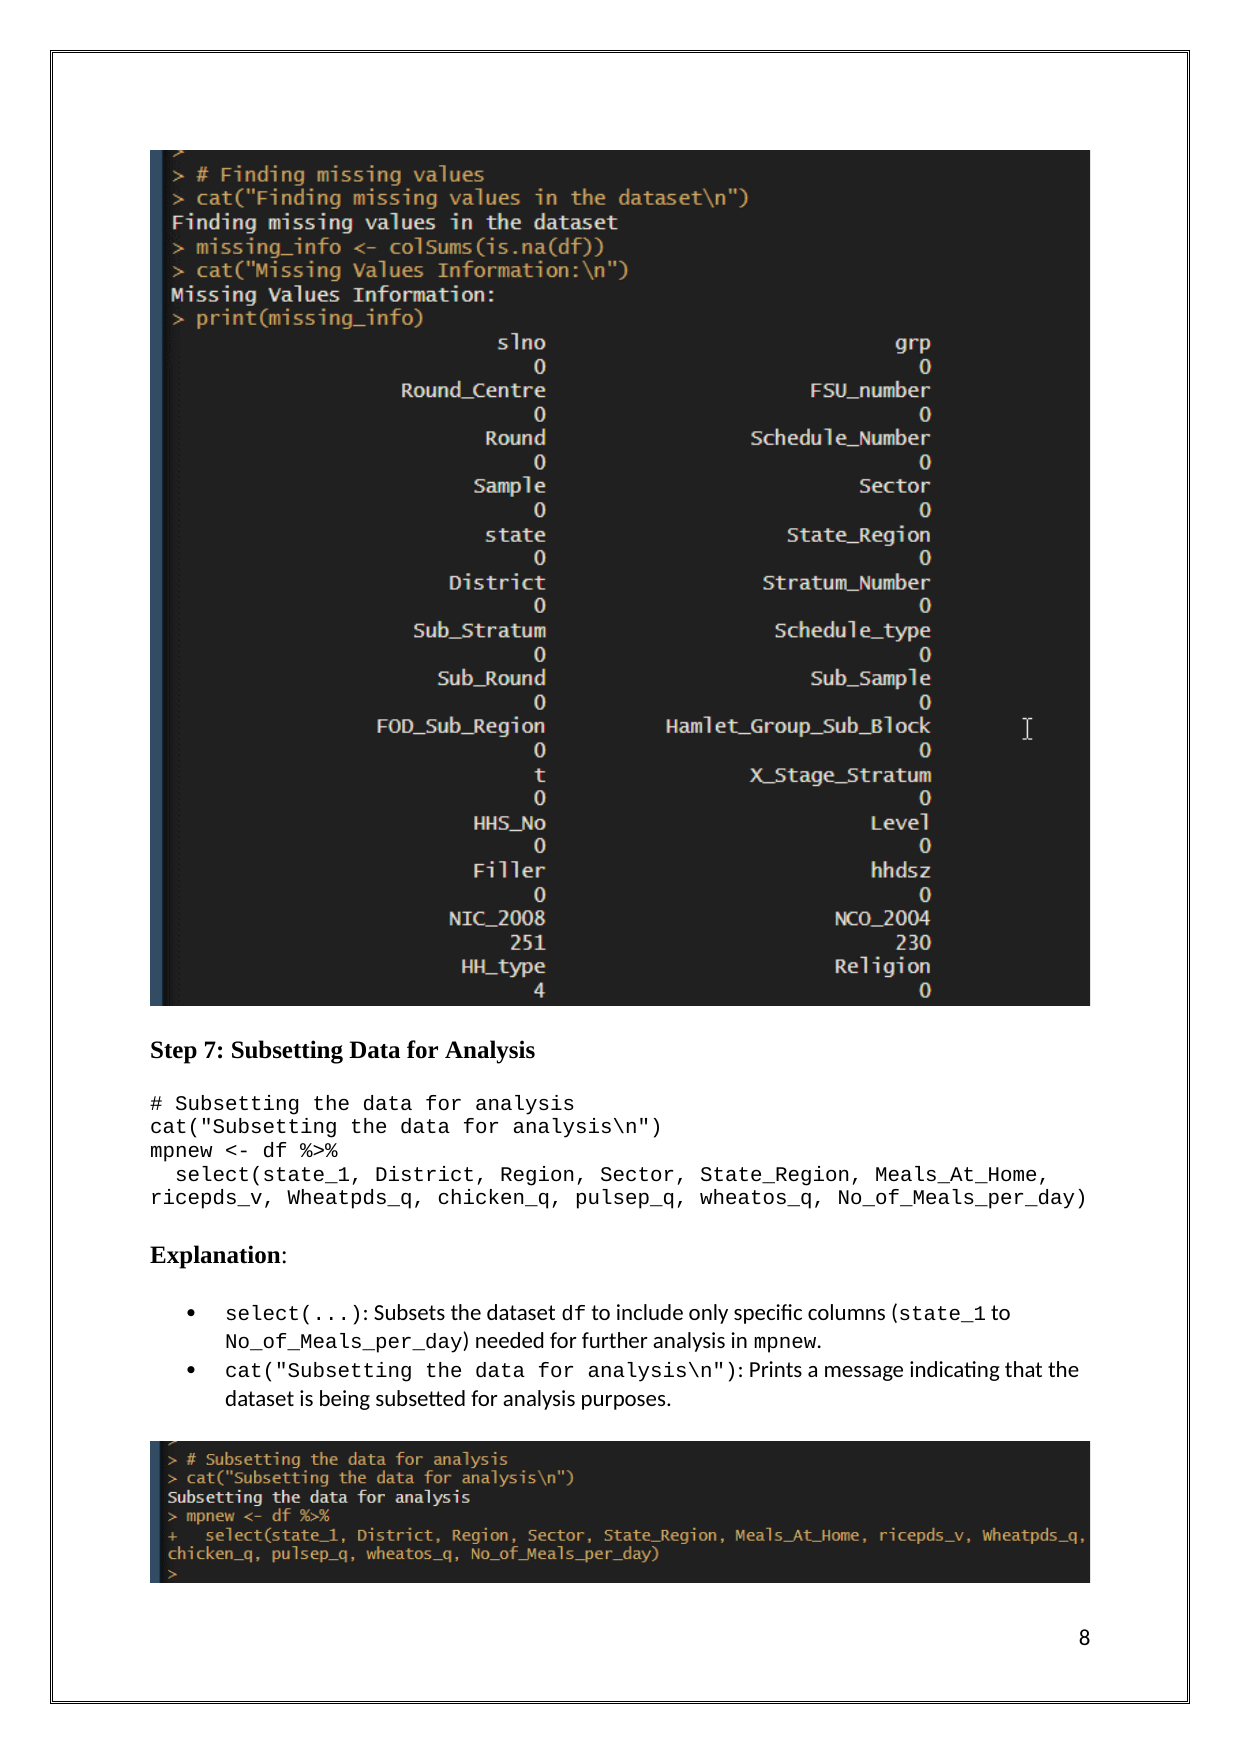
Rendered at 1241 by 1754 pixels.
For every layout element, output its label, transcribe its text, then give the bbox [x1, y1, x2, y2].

subtitle Step 7: Subsetting Data for Analysis [150, 1035, 1090, 1064]
picture [150, 150, 1091, 1006]
list select(...): Subsets the dataset df to include only specific columns (state_1 to No_of_Meals_per_day) needed for further analysis in mpnew. [187, 1298, 1090, 1355]
text # Subsetting the data for analysis [150, 1093, 1090, 1116]
text mpnew <- df %>% [150, 1140, 1090, 1164]
text cat("Subsetting the data for analysis\n") [150, 1116, 1090, 1140]
text Explanation: [150, 1240, 1090, 1269]
list cat("Subsetting the data for analysis\n"): Prints a message indicating that the dataset is being subsetted for analysis purposes. [187, 1355, 1090, 1412]
text select(state_1, District, Region, Sector, State_Region, Meals_At_Home, ricepds_v, Wheatpds_q, chicken_q, pulsep_q, wheatos_q, No_of_Meals_per_day) [150, 1164, 1090, 1211]
picture [150, 1441, 1091, 1583]
